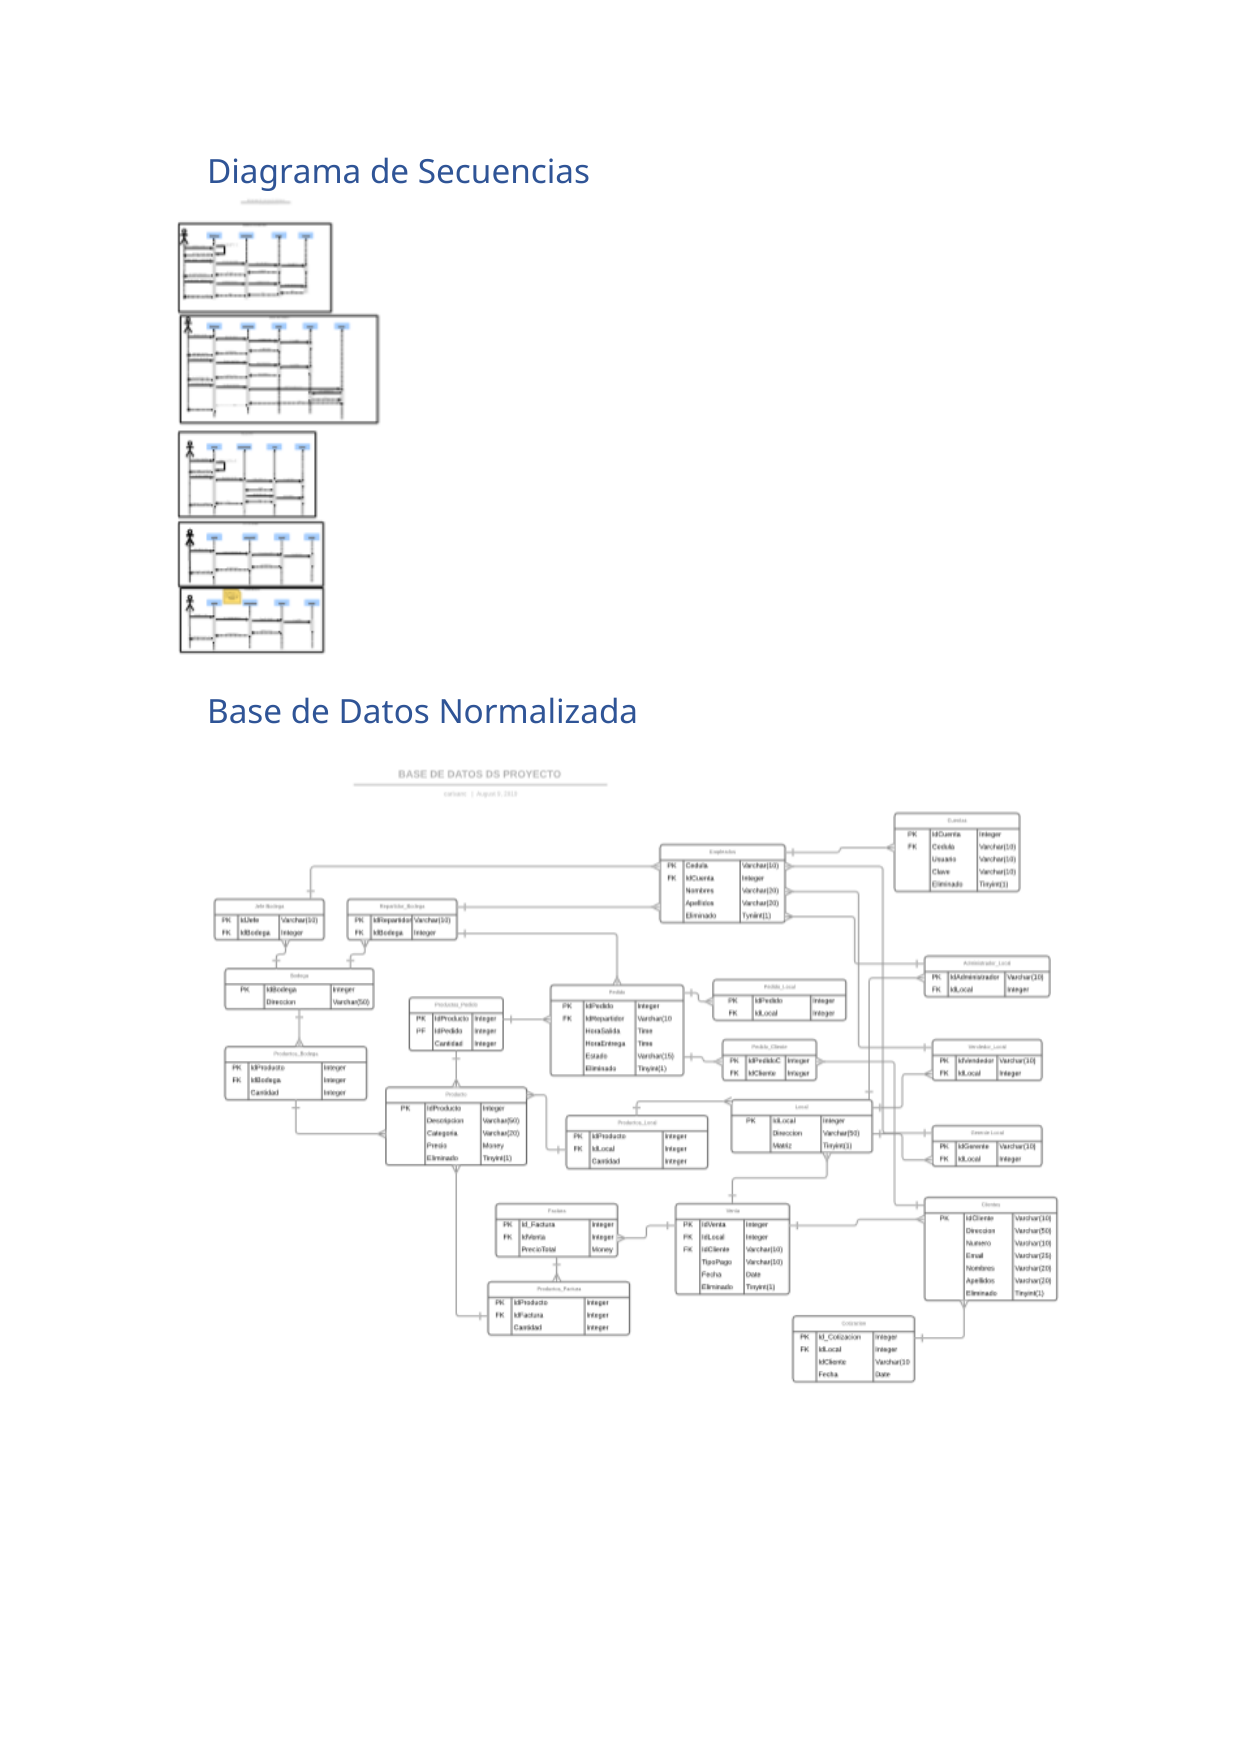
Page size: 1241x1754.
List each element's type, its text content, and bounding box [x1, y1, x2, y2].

picture [177, 196, 393, 661]
picture [177, 736, 1063, 1392]
subtitle Diagrama de Secuencias [177, 148, 1063, 193]
subtitle Base de Datos Normalizada [177, 688, 1063, 733]
